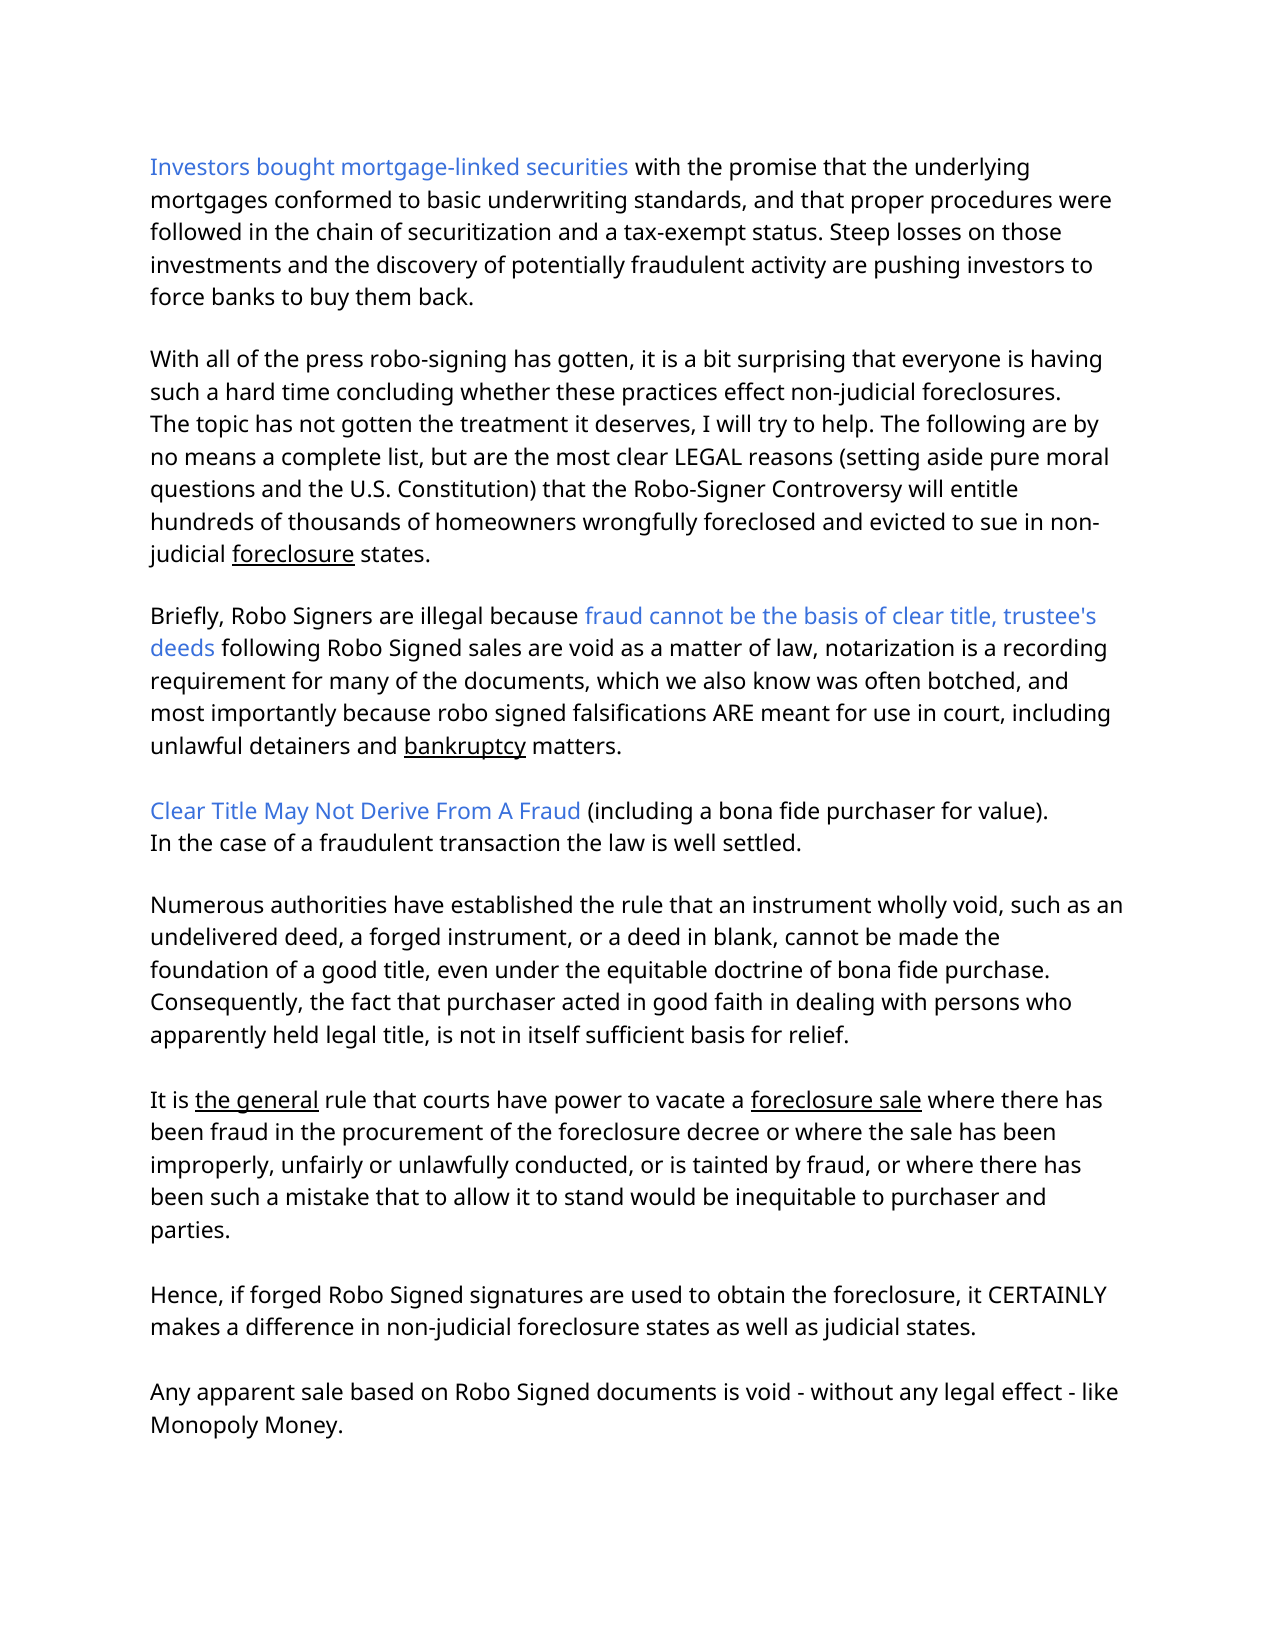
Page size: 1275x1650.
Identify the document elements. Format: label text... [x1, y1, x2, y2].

text With all of the press robo-signing has gotten, it is a bit surprising that everyone is having such a hard time concluding whether these practices effect non-judicial foreclosures. The topic has not gotten the treatment it deserves, I will try to help. The following are by no means a complete list, but are the most clear LEGAL reasons (setting aside pure moral questions and the U.S. Constitution) that the Robo-Signer Controversy will entitle hundreds of thousands of homeowners wrongfully foreclosed and evicted to sue in non-judicial foreclosure states. [150, 342, 1125, 569]
text Briefly, Robo Signers are illegal because fraud cannot be the basis of clear title, trustee's deeds following Robo Signed sales are void as a matter of law, notarization is a recording requirement for many of the documents, which we also know was often botched, and most importantly because robo signed falsifications ARE meant for use in court, including unlawful detainers and bankruptcy matters. Clear Title May Not Derive From A Fraud (including a bona fide purchaser for value). In the case of a fraudulent transaction the law is well settled. [150, 598, 1125, 858]
text Investors bought mortgage-linked securities with the promise that the underlying mortgages conformed to basic underwriting standards, and that proper procedures were followed in the chain of securitization and a tax-exempt status. Steep losses on those investments and the discovery of potentially fraudulent activity are pushing investors to force banks to buy them back. [150, 150, 1125, 312]
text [150, 887, 1125, 1472]
